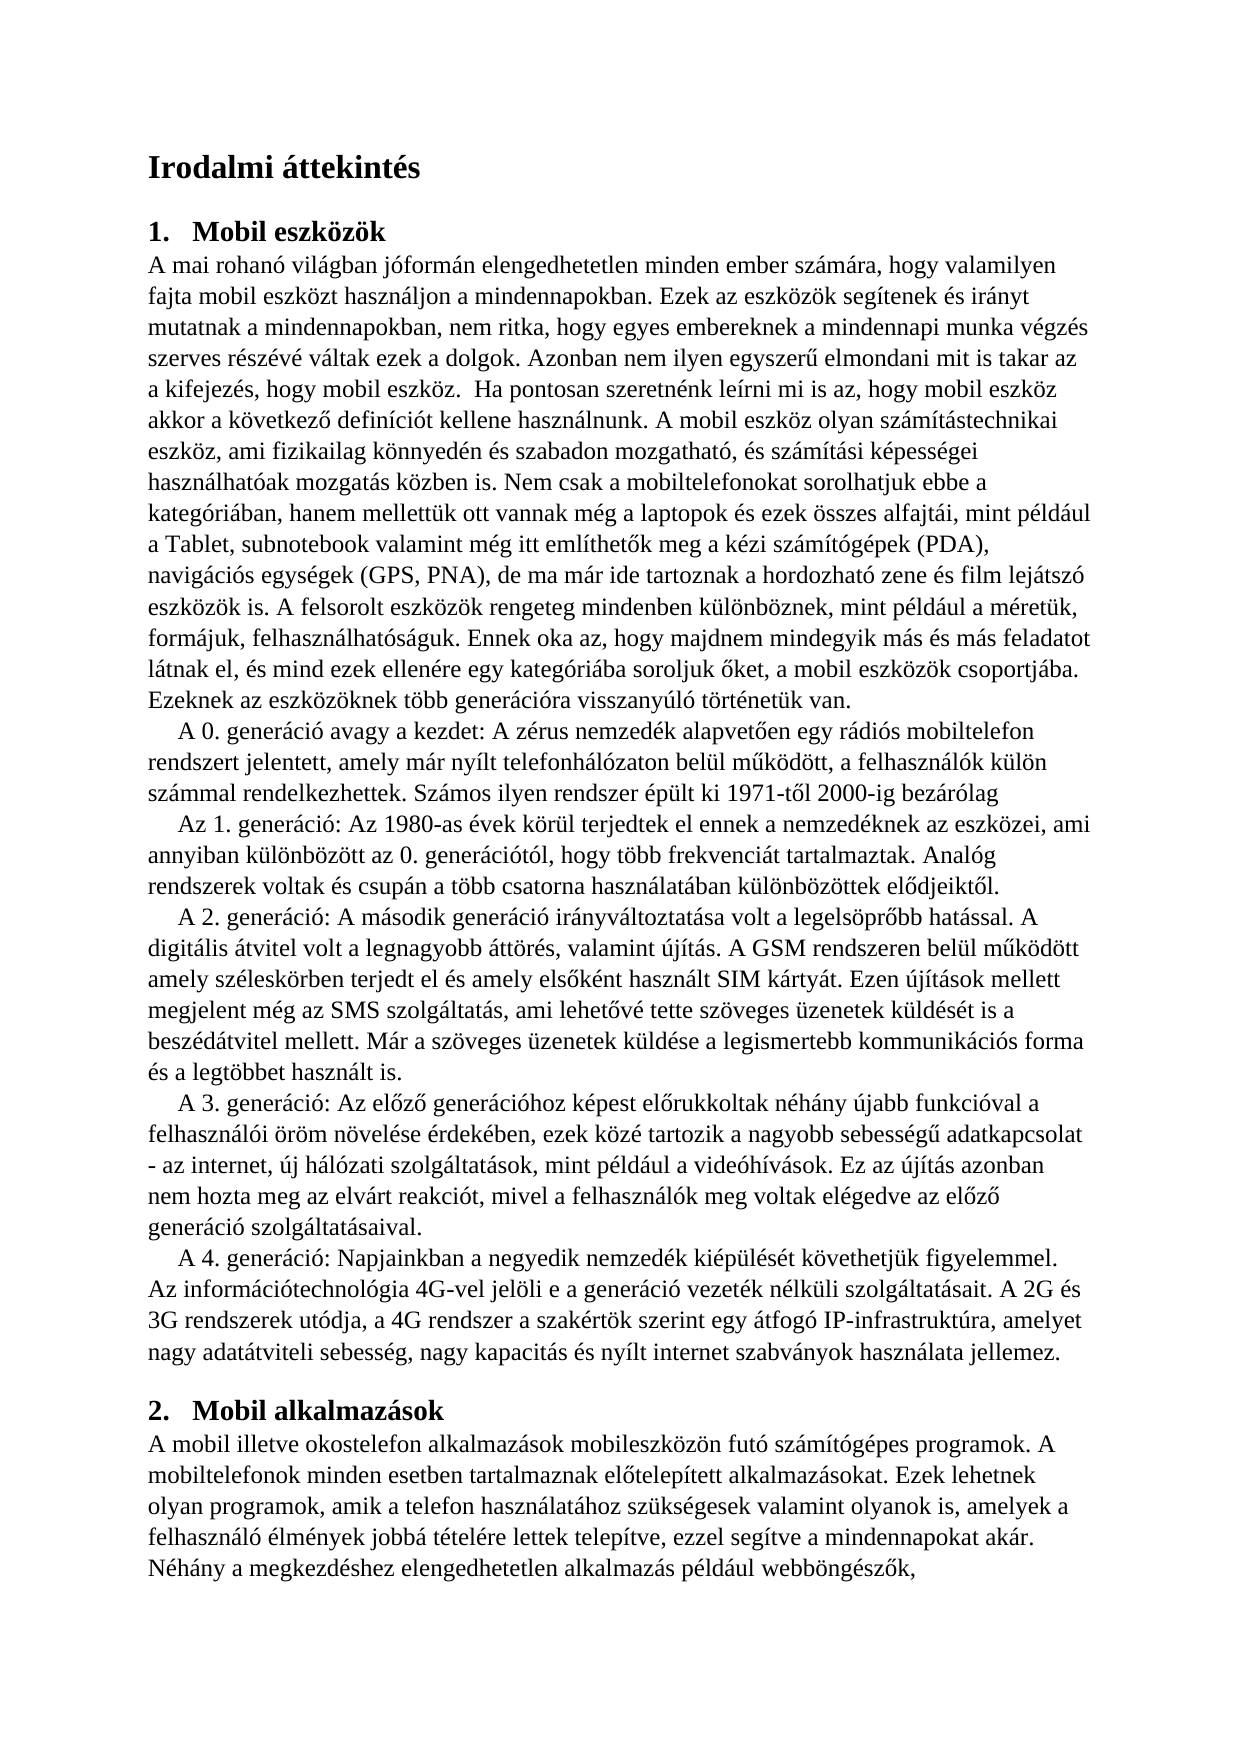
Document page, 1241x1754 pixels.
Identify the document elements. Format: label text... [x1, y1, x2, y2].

text A 2. generáció: A második generáció irányváltoztatása volt a legelsöprőbb hatással. A digitális átvitel volt a legnagyobb áttörés, valamint újítás. A GSM rendszeren belül működött amely széleskörben terjedt el és amely elsőként használt SIM kártyát. Ezen újítások mellett megjelent még az SMS szolgáltatás, ami lehetővé tette szöveges üzenetek küldését is a beszédátvitel mellett. Már a szöveges üzenetek küldése a legismertebb kommunikációs forma és a legtöbbet használt is. [148, 902, 1093, 1086]
text Ezeknek az eszközöknek több generációra visszanyúló történetük van. [148, 685, 1093, 713]
text Az 1. generáció: Az 1980-as évek körül terjedtek el ennek a nemzedéknek az eszközei, ami annyiban különbözött az 0. generációtól, hogy több frekvenciát tartalmaztak. Analóg rendszerek voltak és csupán a több csatorna használatában különbözöttek elődjeiktől. [148, 809, 1093, 900]
text A 3. generáció: Az előző generációhoz képest előrukkoltak néhány újabb funkcióval a felhasználói öröm növelése érdekében, ezek közé tartozik a nagyobb sebességű adatkapcsolat - az internet, új hálózati szolgáltatások, mint például a videóhívások. Ez az újítás azonban nem hozta meg az elvárt reakciót, mivel a felhasználók meg voltak elégedve az előző generáció szolgáltatásaival. [148, 1088, 1093, 1241]
text A 0. generáció avagy a kezdet: A zérus nemzedék alapvetően egy rádiós mobiltelefon rendszert jelentett, amely már nyílt telefonhálózaton belül működött, a felhasználók külön számmal rendelkezhettek. Számos ilyen rendszer épült ki 1971-től 2000-ig bezárólag [148, 716, 1093, 807]
text A mai rohanó világban jóformán elengedhetetlen minden ember számára, hogy valamilyen fajta mobil eszközt használjon a mindennapokban. Ezek az eszközök segítenek és irányt mutatnak a mindennapokban, nem ritka, hogy egyes embereknek a mindennapi munka végzés szerves részévé váltak ezek a dolgok. Azonban nem ilyen egyszerű elmondani mit is takar az a kifejezés, hogy mobil eszköz. Ha pontosan szeretnénk leírni mi is az, hogy mobil eszköz akkor a következő definíciót kellene használnunk. A mobil eszköz olyan számítástechnikai eszköz, ami fizikailag könnyedén és szabadon mozgatható, és számítási képességei használhatóak mozgatás közben is. Nem csak a mobiltelefonokat sorolhatjuk ebbe a kategóriában, hanem mellettük ott vannak még a laptopok és ezek összes alfajtái, mint például a Tablet, subnotebook valamint még itt említhetők meg a kézi számítógépek (PDA), navigációs egységek (GPS, PNA), de ma már ide tartoznak a hordozható zene és film lejátszó eszközök is. A felsorolt eszközök rengeteg mindenben különböznek, mint például a méretük, formájuk, felhasználhatóságuk. Ennek oka az, hogy majdnem mindegyik más és más feladatot látnak el, és mind ezek ellenére egy kategóriába soroljuk őket, a mobil eszközök csoportjába. [148, 250, 1093, 682]
text Irodalmi áttekintés [148, 148, 1093, 186]
list Mobil eszközök [148, 214, 1093, 247]
list Mobil alkalmazások [148, 1393, 1093, 1426]
text A 4. generáció: Napjainkban a negyedik nemzedék kiépülését követhetjük figyelemmel. Az információtechnológia 4G-vel jelöli e a generáció vezeték nélküli szolgáltatásait. A 2G és 3G rendszerek utódja, a 4G rendszer a szakértök szerint egy átfogó IP-infrastruktúra, amelyet nagy adatátviteli sebesség, nagy kapacitás és nyílt internet szabványok használata jellemez. [148, 1243, 1093, 1365]
